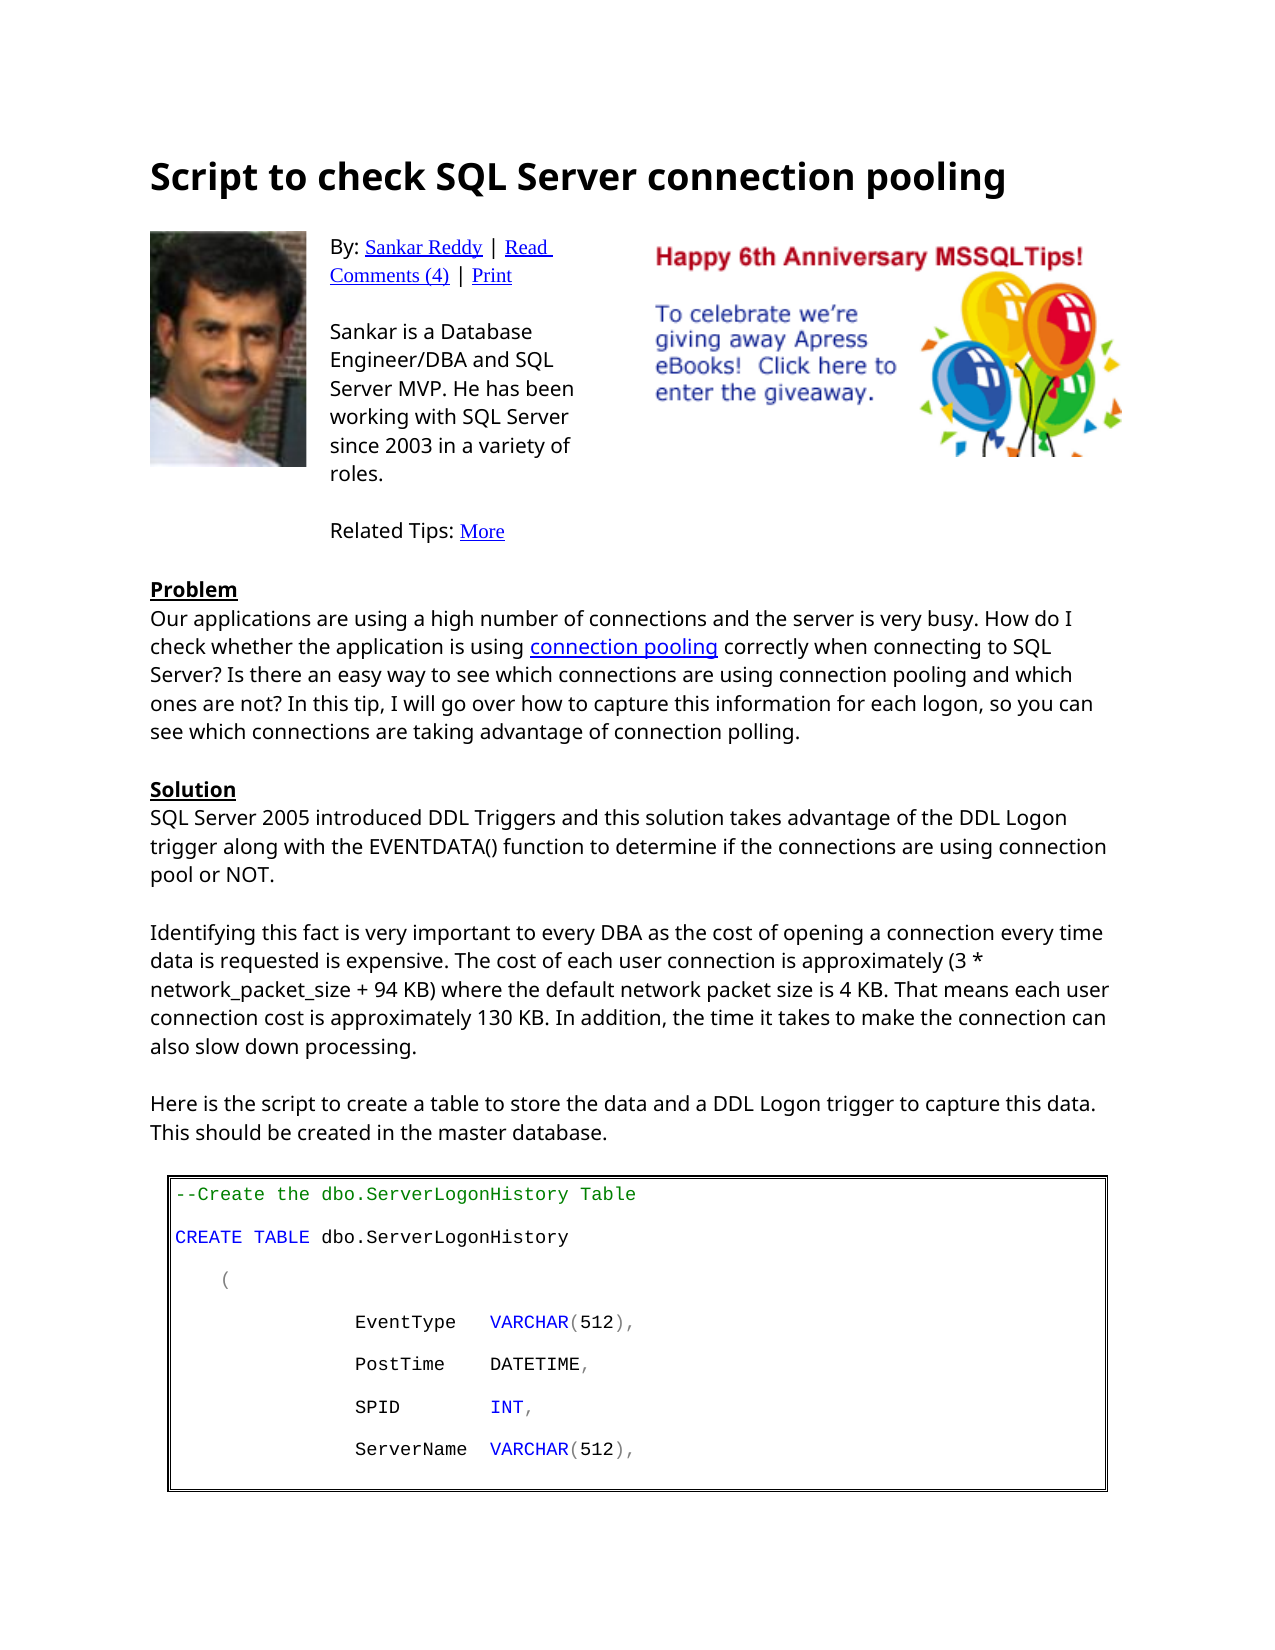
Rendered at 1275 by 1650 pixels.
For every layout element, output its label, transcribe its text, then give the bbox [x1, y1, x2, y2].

table_header [636, 230, 1123, 546]
text Problem Our applications are using a high number of connections and the server is very busy. How do I check whether the application is using connection pooling correctly when connecting to SQL Server? Is there an easy way to see which connections are using connection pooling and which ones are not? In this tip, I will go over how to capture this information for each logon, so you can see which connections are taking advantage of connection polling. [150, 575, 1125, 746]
table_header [149, 230, 314, 546]
text Here is the script to create a table to store the data and a DDL Logon trigger to capture this data. This should be created in the master database. [150, 1089, 1125, 1146]
picture [150, 231, 307, 467]
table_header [171, 1179, 1105, 1489]
table_header By: Sankar Reddy | Read Comments (4) | Print Sankar is a Database Engineer/DBA and SQL Server MVP. He has been working with SQL Server since 2003 in a variety of roles. Related Tips: More [314, 230, 636, 546]
text Solution SQL Server 2005 introduced DDL Triggers and this solution takes advantage of the DDL Logon trigger along with the EVENTDATA() function to determine if the connections are using connection pool or NOT. [150, 775, 1125, 889]
picture [640, 231, 1122, 457]
text Script to check SQL Server connection pooling [150, 150, 1125, 201]
text Identifying this fact is very important to every DBA as the cost of opening a connection every time data is requested is expensive. The cost of each user connection is approximately (3 * network_packet_size + 94 KB) where the default network packet size is 4 KB. That means each user connection cost is approximately 130 KB. In addition, the time it takes to make the connection can also slow down processing. [150, 918, 1125, 1060]
